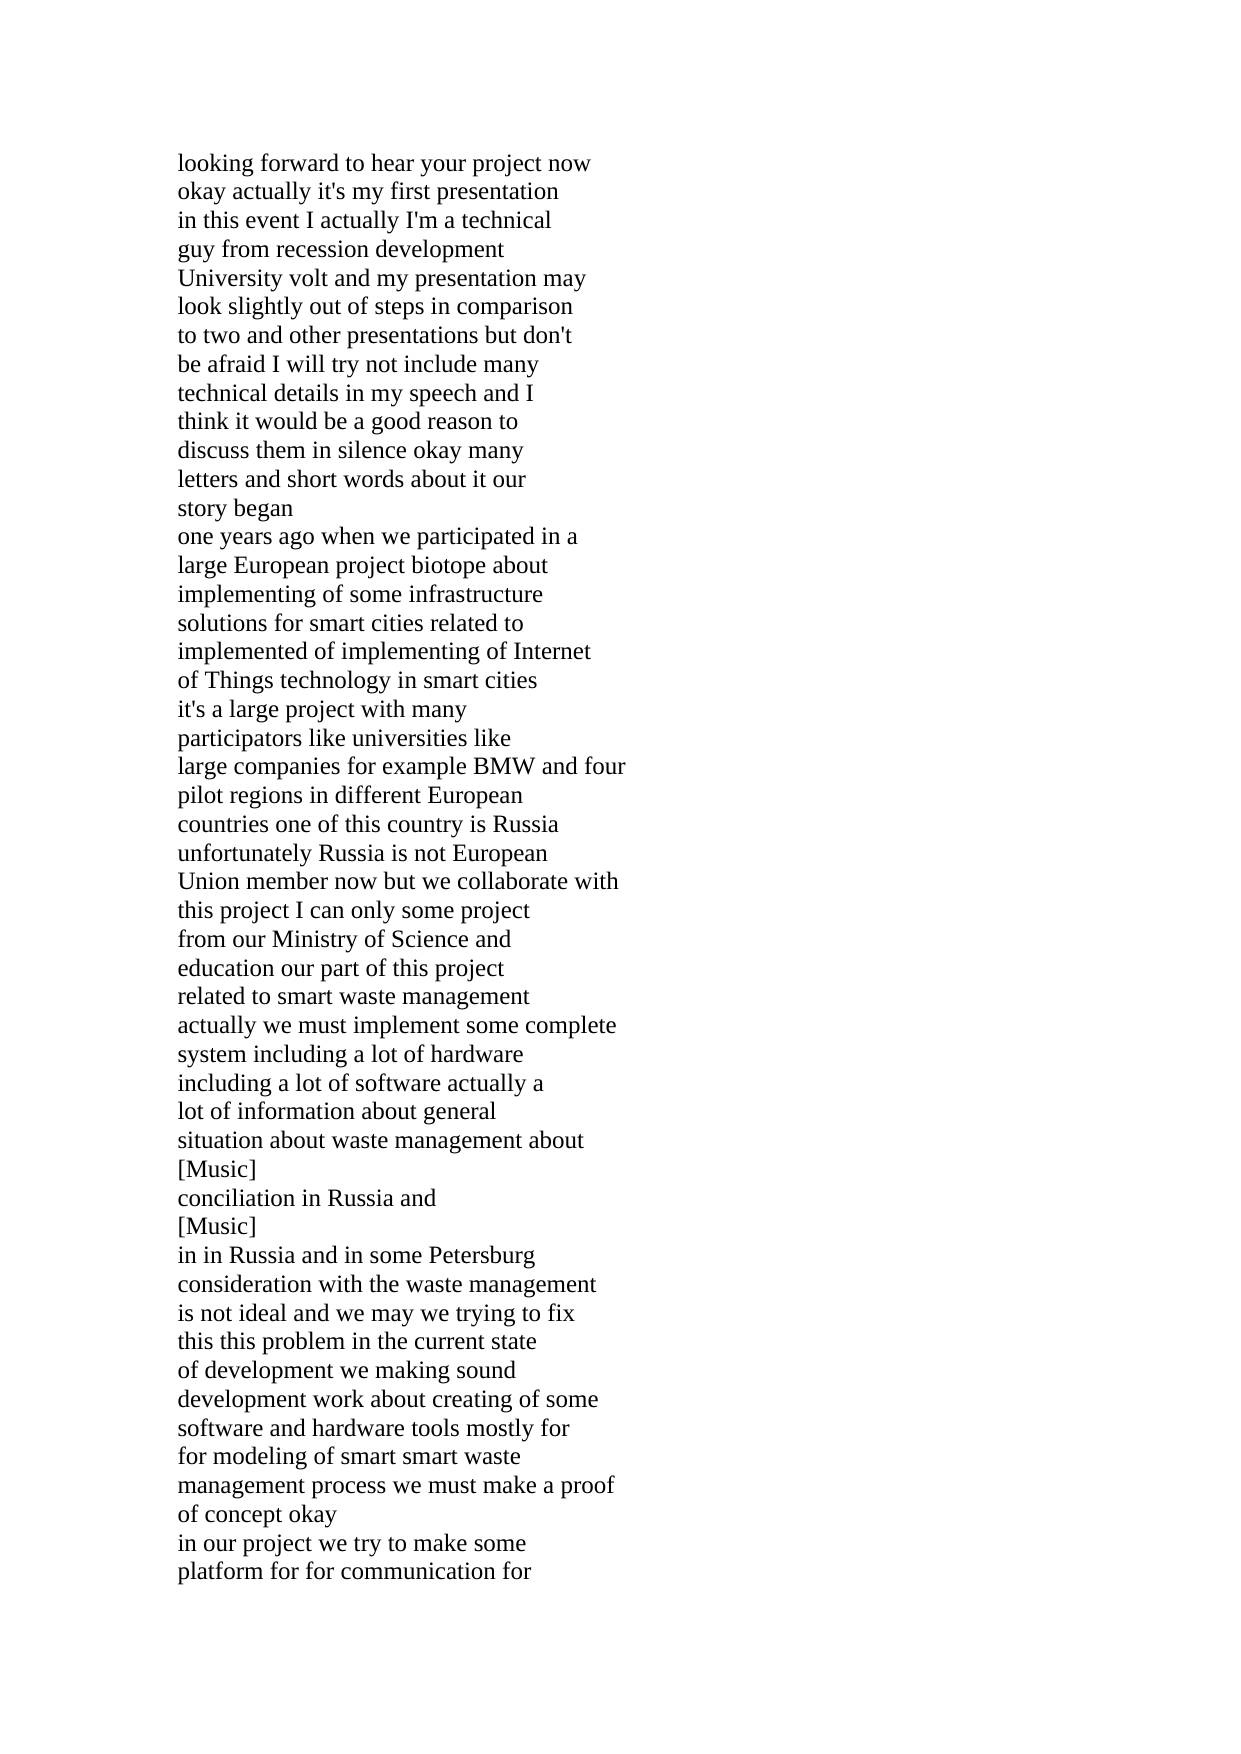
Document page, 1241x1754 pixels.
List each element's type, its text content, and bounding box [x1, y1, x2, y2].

text for modeling of smart smart waste [177, 1441, 1093, 1470]
text think it would be a good reason to [177, 406, 1093, 435]
text [Music] [177, 1211, 1093, 1240]
text one years ago when we participated in a [177, 521, 1093, 550]
text in this event I actually I'm a technical [177, 205, 1093, 234]
text management process we must make a proof [177, 1470, 1093, 1499]
text story began [177, 493, 1093, 521]
text Union member now but we collaborate with [177, 866, 1093, 895]
text conciliation in Russia and [177, 1183, 1093, 1211]
text situation about waste management about [177, 1125, 1093, 1154]
text to two and other presentations but don't [177, 320, 1093, 349]
text looking forward to hear your project now [177, 148, 1093, 176]
text letters and short words about it our [177, 464, 1093, 493]
text in our project we try to make some [177, 1528, 1093, 1556]
text this project I can only some project [177, 895, 1093, 924]
text it's a large project with many [177, 694, 1093, 723]
text large companies for example BMW and four [177, 751, 1093, 780]
text pilot regions in different European [177, 780, 1093, 809]
text look slightly out of steps in comparison [177, 291, 1093, 320]
text solutions for smart cities related to [177, 608, 1093, 636]
text guy from recession development [177, 234, 1093, 263]
text implementing of some infrastructure [177, 579, 1093, 608]
text system including a lot of hardware [177, 1039, 1093, 1068]
text University volt and my presentation may [177, 263, 1093, 291]
text in in Russia and in some Petersburg [177, 1240, 1093, 1269]
text technical details in my speech and I [177, 378, 1093, 406]
text software and hardware tools mostly for [177, 1413, 1093, 1441]
text is not ideal and we may we trying to fix [177, 1298, 1093, 1326]
text from our Ministry of Science and [177, 924, 1093, 953]
text this this problem in the current state [177, 1326, 1093, 1355]
text be afraid I will try not include many [177, 349, 1093, 378]
text education our part of this project [177, 953, 1093, 981]
text [Music] [177, 1154, 1093, 1183]
text of development we making sound [177, 1355, 1093, 1384]
text including a lot of software actually a [177, 1068, 1093, 1096]
text okay actually it's my first presentation [177, 176, 1093, 205]
text of concept okay [177, 1499, 1093, 1528]
text consideration with the waste management [177, 1269, 1093, 1298]
text implemented of implementing of Internet [177, 636, 1093, 665]
text lot of information about general [177, 1096, 1093, 1125]
text large European project biotope about [177, 550, 1093, 579]
text discuss them in silence okay many [177, 435, 1093, 464]
text countries one of this country is Russia [177, 809, 1093, 838]
text actually we must implement some complete [177, 1010, 1093, 1039]
text development work about creating of some [177, 1384, 1093, 1413]
text participators like universities like [177, 723, 1093, 751]
text unfortunately Russia is not European [177, 838, 1093, 866]
text platform for for communication for [177, 1556, 1093, 1585]
text related to smart waste management [177, 981, 1093, 1010]
text of Things technology in smart cities [177, 665, 1093, 694]
